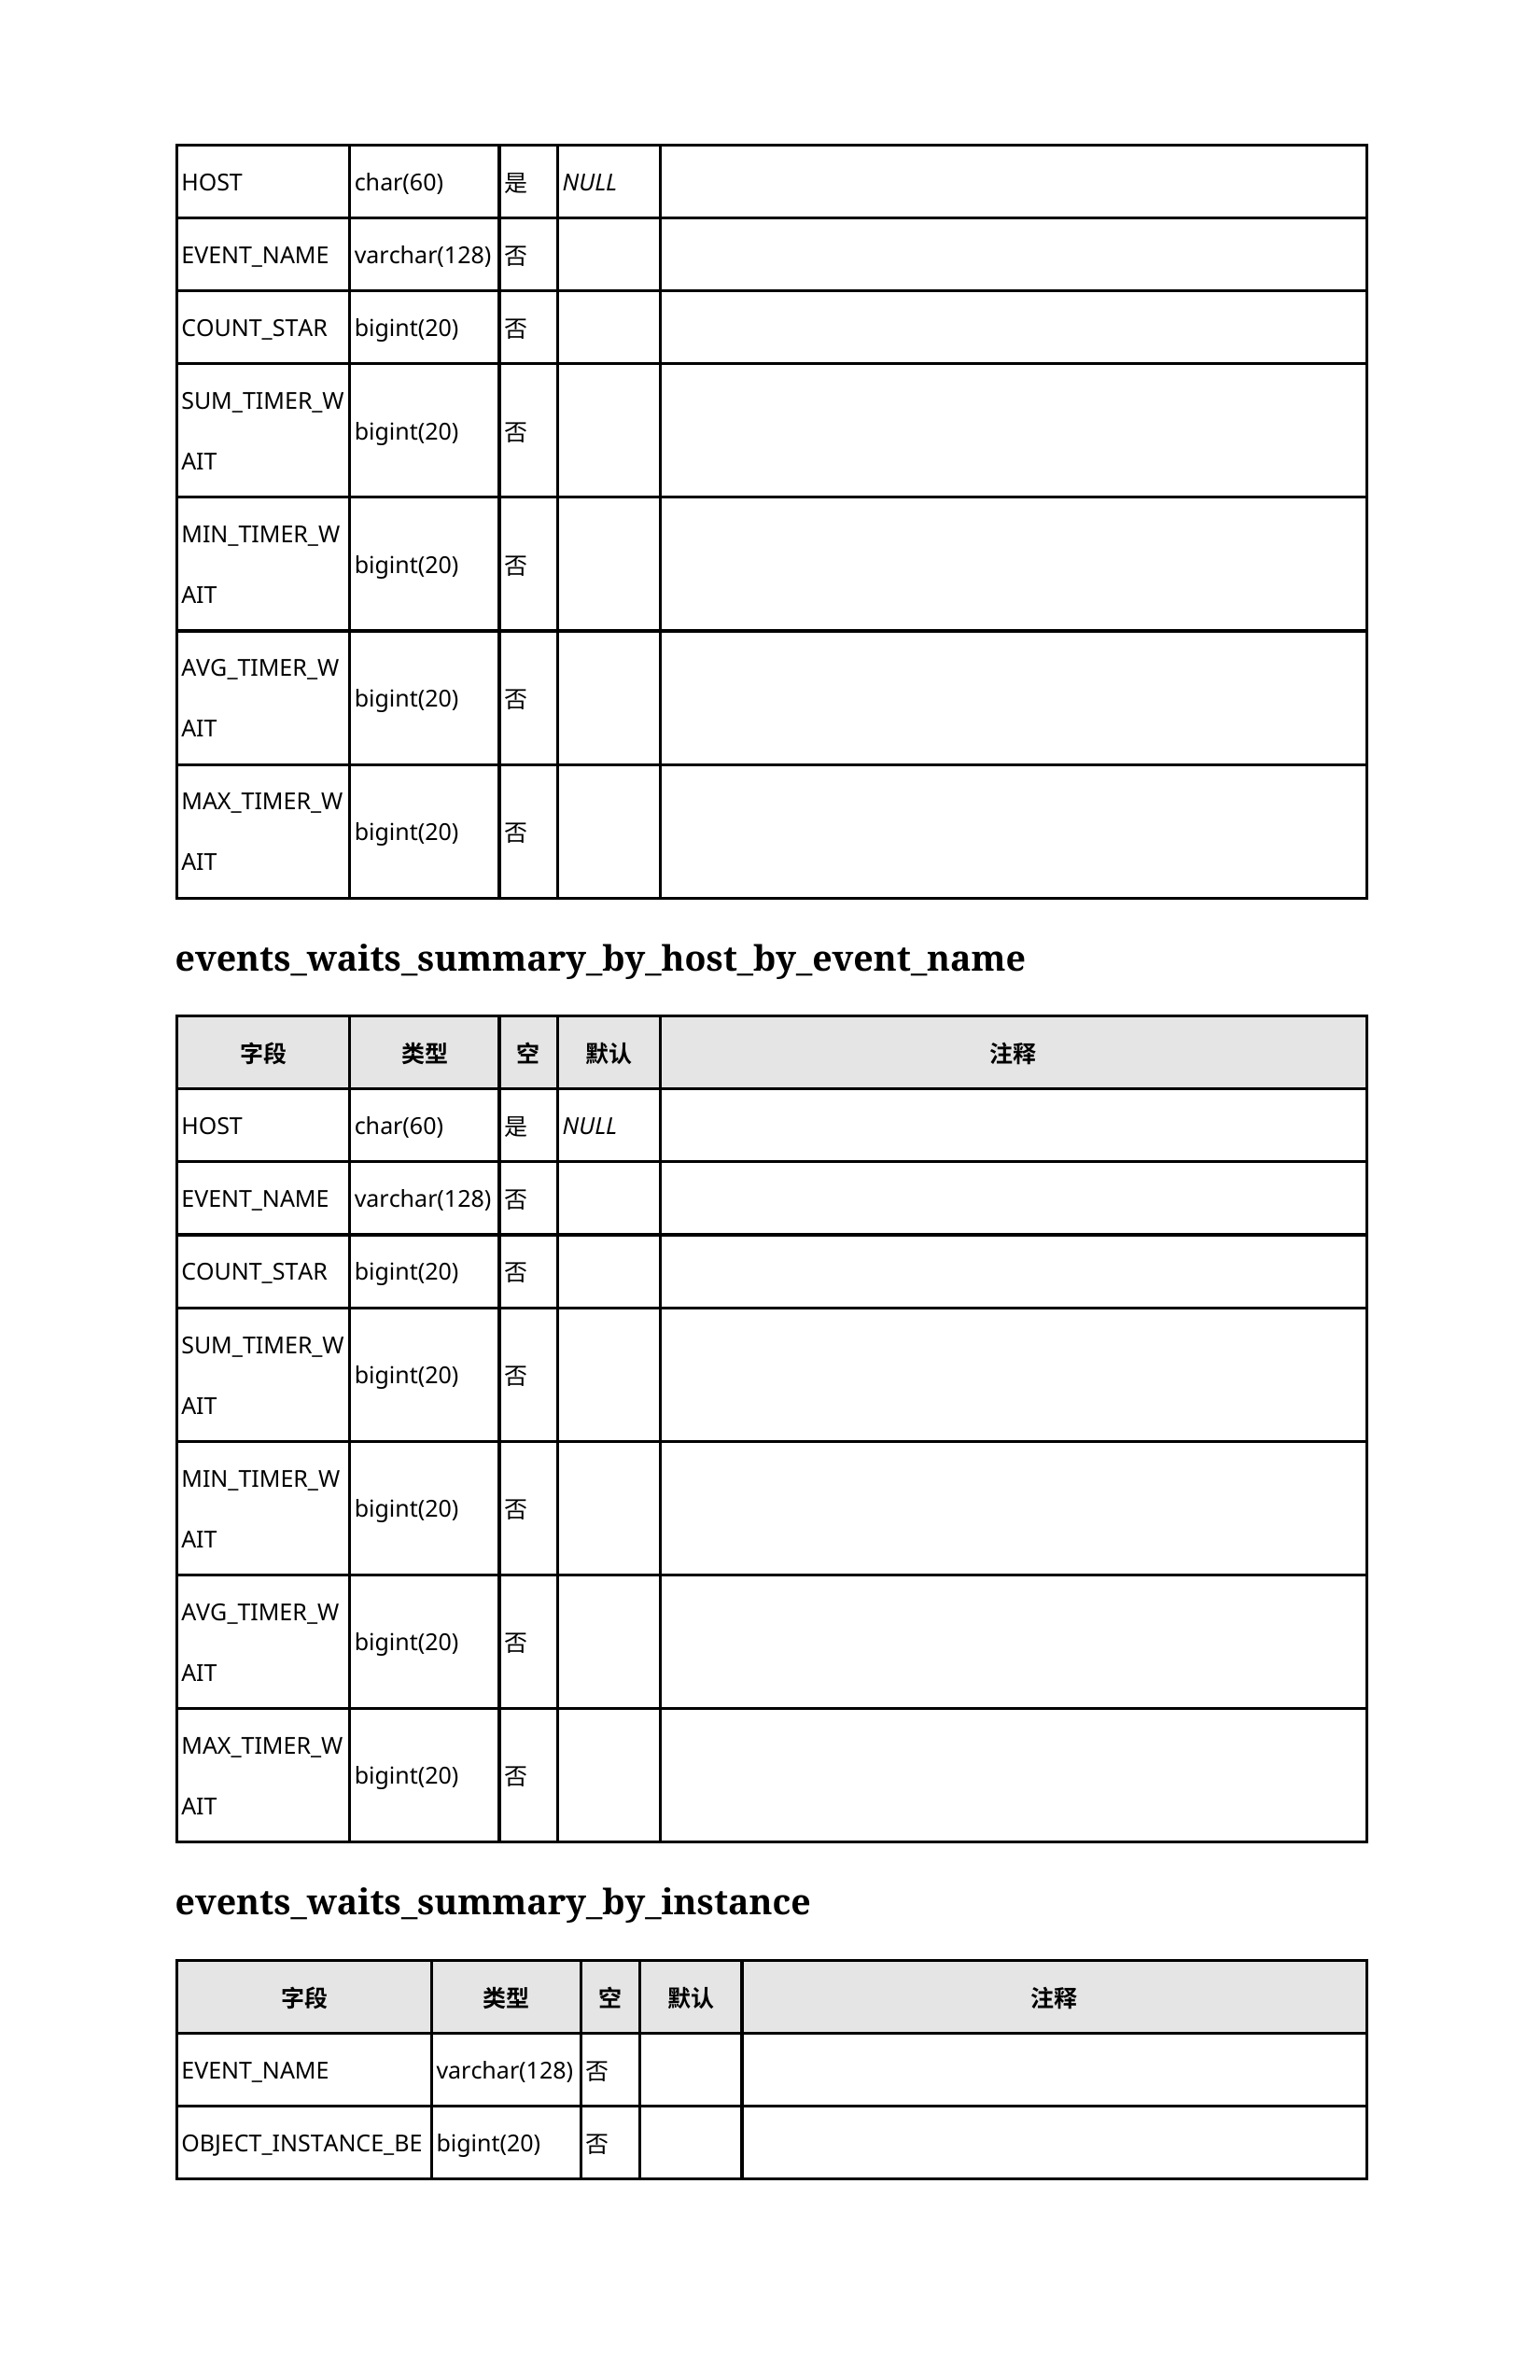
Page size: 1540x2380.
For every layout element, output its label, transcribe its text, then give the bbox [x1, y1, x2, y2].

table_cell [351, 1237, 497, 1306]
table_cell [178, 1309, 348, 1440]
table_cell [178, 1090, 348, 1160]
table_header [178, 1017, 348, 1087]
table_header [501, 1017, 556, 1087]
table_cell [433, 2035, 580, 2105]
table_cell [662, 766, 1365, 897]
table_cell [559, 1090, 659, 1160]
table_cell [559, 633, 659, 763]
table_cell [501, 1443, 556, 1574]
text events_waits_summary_by_instance [175, 1870, 1365, 1931]
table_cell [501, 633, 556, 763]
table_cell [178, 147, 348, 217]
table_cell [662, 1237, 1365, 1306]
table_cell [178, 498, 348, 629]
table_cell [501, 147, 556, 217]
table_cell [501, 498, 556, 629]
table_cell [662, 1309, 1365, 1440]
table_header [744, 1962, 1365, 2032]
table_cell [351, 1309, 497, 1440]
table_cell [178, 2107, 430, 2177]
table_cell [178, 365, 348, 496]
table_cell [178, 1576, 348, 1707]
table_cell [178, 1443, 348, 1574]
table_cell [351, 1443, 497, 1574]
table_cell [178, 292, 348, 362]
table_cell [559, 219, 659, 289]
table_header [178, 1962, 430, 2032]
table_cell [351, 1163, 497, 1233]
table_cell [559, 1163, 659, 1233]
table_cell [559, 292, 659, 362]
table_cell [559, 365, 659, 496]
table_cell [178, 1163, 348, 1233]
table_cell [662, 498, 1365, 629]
text events_waits_summary_by_host_by_event_name [175, 927, 1365, 987]
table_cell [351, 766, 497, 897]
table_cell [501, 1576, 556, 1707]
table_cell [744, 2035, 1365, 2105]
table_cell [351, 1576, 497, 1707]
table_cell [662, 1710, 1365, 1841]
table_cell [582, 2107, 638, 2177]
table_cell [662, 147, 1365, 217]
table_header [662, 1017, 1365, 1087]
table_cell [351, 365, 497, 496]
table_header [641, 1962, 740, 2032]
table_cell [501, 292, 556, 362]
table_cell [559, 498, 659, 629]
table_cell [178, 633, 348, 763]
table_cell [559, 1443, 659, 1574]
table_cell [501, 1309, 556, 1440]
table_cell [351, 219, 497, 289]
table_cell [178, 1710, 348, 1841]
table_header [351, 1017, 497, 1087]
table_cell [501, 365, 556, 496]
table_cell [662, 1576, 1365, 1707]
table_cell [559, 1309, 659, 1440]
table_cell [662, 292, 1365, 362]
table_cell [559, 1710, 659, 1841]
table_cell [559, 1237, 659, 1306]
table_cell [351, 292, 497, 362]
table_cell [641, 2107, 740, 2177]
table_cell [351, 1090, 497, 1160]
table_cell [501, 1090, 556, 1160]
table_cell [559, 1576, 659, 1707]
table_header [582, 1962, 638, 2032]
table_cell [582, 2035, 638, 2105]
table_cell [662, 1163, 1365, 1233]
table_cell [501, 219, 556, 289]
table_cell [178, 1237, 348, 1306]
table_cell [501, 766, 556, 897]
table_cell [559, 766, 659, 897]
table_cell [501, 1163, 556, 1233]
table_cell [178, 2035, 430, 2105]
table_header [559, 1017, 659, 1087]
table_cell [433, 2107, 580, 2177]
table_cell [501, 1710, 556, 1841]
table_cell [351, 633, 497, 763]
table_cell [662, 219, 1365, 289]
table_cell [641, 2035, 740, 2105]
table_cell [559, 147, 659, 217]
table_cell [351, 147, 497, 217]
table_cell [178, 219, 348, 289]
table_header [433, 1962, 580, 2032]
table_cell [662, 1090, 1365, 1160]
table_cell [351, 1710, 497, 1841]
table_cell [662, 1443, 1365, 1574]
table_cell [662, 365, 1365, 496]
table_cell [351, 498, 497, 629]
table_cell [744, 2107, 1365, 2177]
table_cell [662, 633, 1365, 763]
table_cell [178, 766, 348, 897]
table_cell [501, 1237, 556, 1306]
